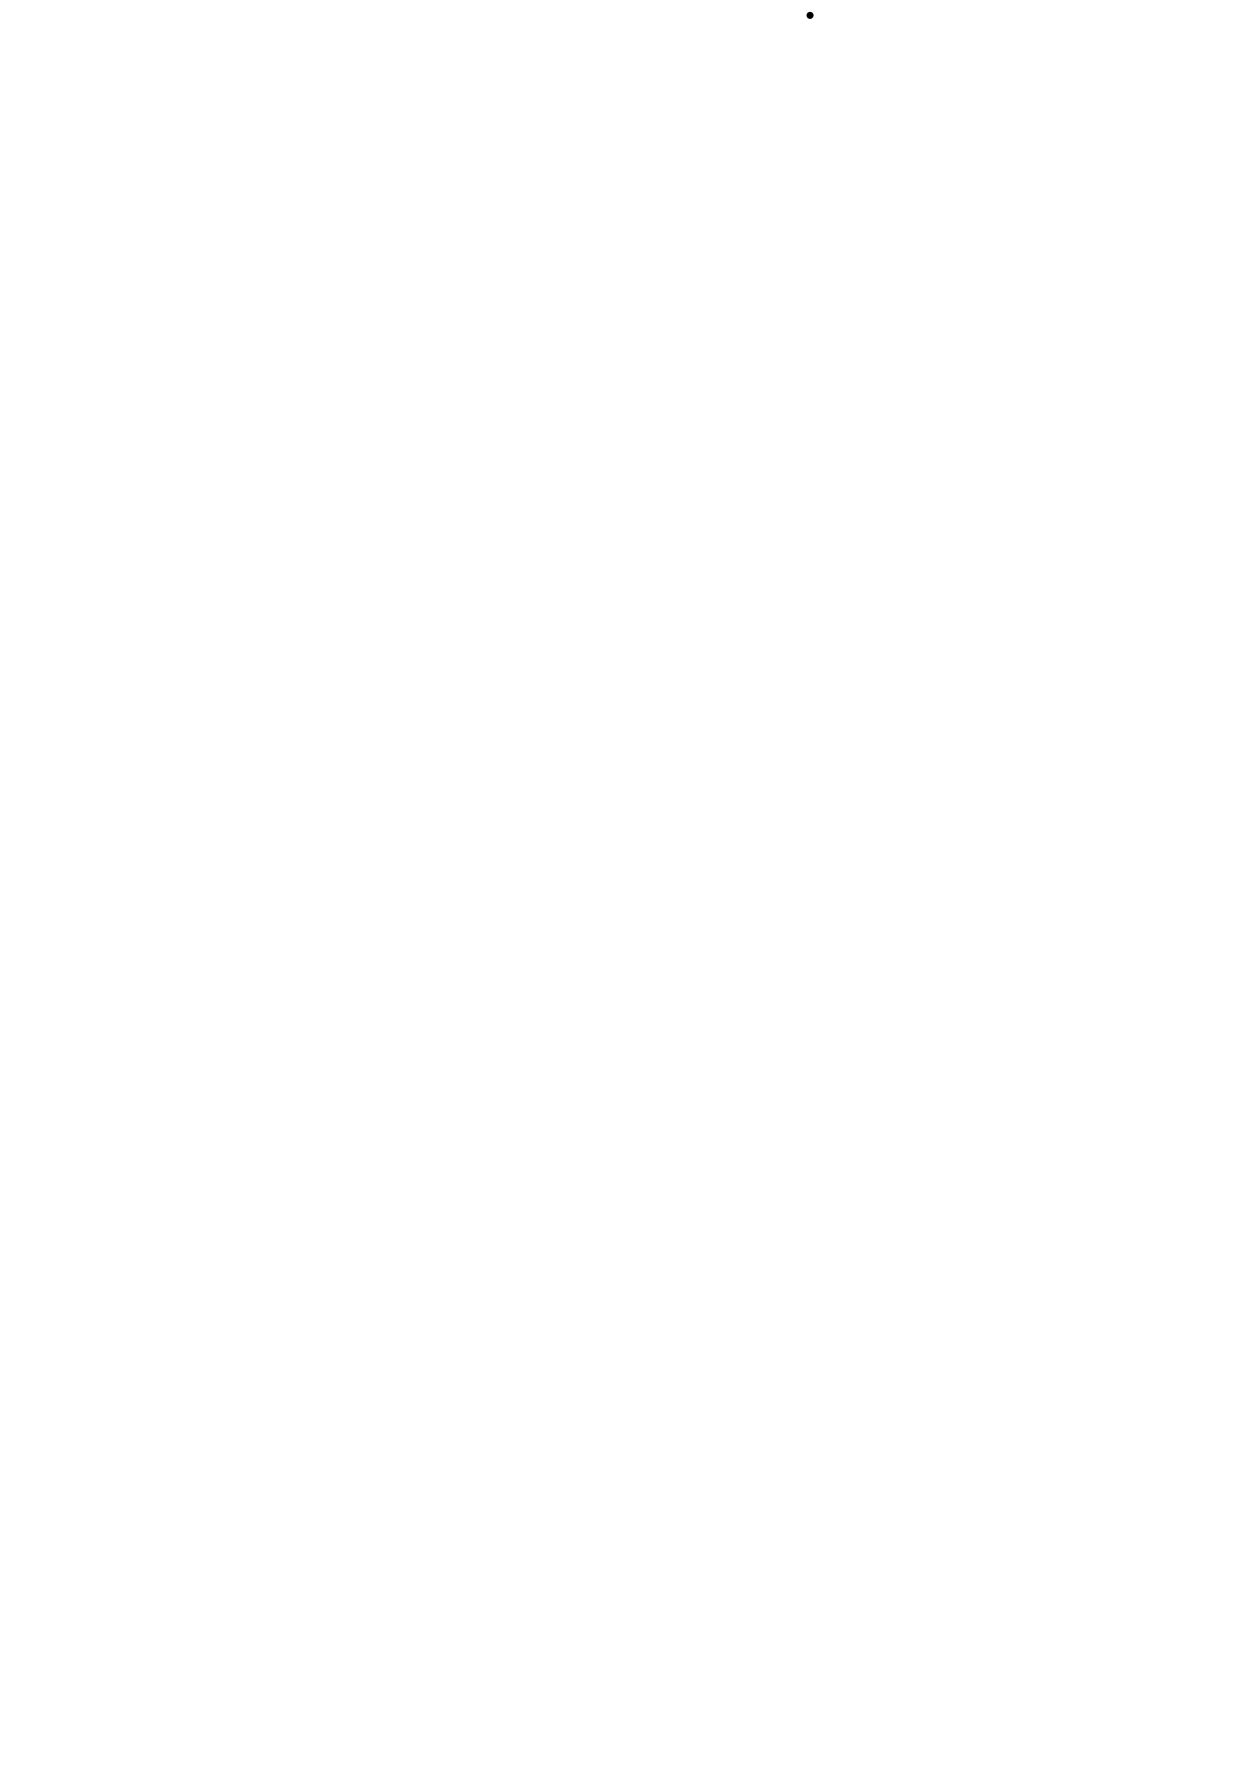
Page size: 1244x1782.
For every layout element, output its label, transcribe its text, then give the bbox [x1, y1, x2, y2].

text • [200, 0, 814, 30]
